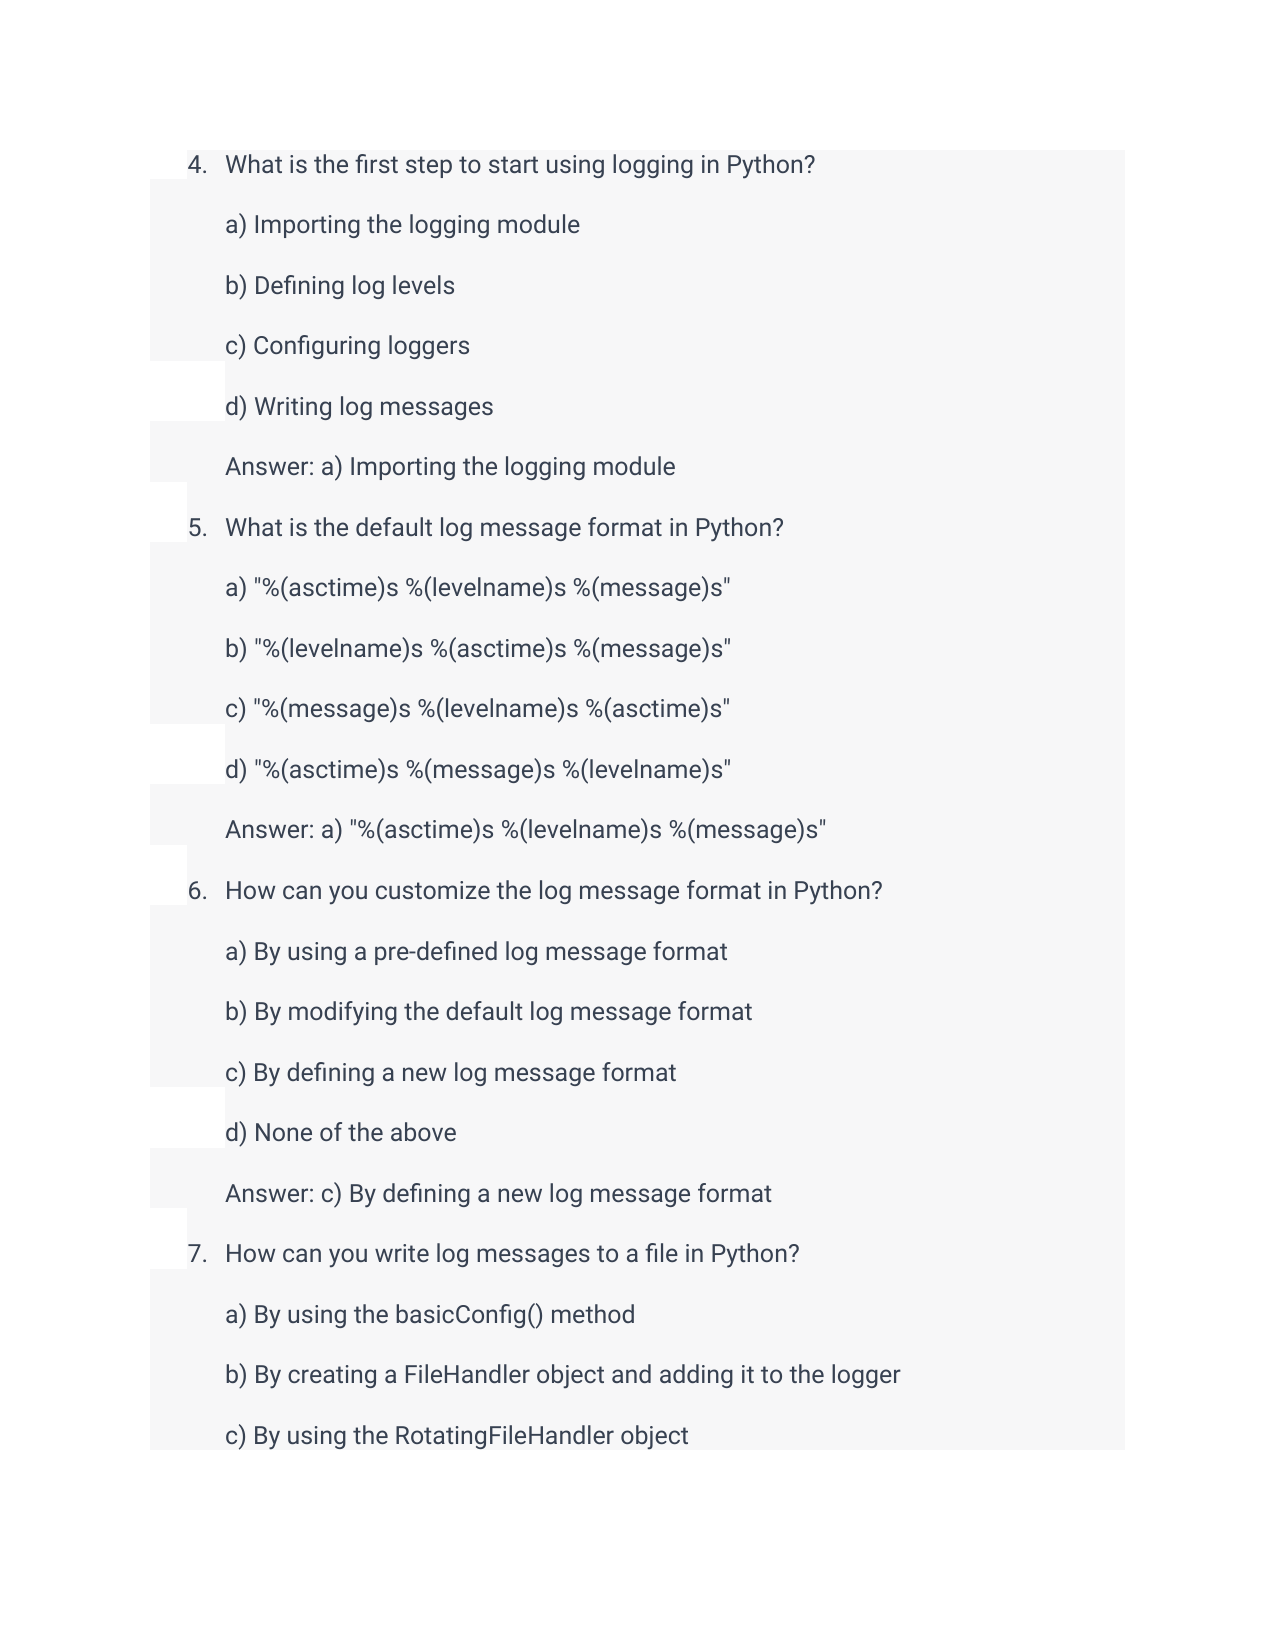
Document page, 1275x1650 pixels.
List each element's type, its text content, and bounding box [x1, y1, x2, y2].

text c) By defining a new log message format [150, 1058, 1125, 1087]
text a) By using the basicConfig() method [150, 1300, 1125, 1329]
list How can you write log messages to a file in Python? [187, 1239, 1125, 1269]
text a) By using a pre-defined log message format [150, 937, 1125, 966]
text a) "%(asctime)s %(levelname)s %(message)s" [150, 574, 1125, 603]
text d) "%(asctime)s %(message)s %(levelname)s" [225, 755, 1125, 784]
list What is the default log message format in Python? [187, 513, 1125, 542]
text c) Configuring loggers [150, 332, 1125, 361]
text Answer: c) By defining a new log message format [150, 1179, 1125, 1208]
text b) "%(levelname)s %(asctime)s %(message)s" [150, 634, 1125, 663]
text c) "%(message)s %(levelname)s %(asctime)s" [150, 695, 1125, 724]
text d) Writing log messages [225, 392, 1125, 421]
text d) None of the above [225, 1118, 1125, 1148]
list How can you customize the log message format in Python? [187, 876, 1125, 906]
text Answer: a) Importing the logging module [150, 453, 1125, 482]
text a) Importing the logging module [150, 211, 1125, 240]
text b) By creating a FileHandler object and adding it to the logger [150, 1360, 1125, 1390]
list What is the first step to start using logging in Python? [187, 150, 1125, 179]
text b) Defining log levels [150, 271, 1125, 300]
text b) By modifying the default log message format [150, 997, 1125, 1027]
text c) By using the RotatingFileHandler object [150, 1421, 1125, 1450]
text Answer: a) "%(asctime)s %(levelname)s %(message)s" [150, 816, 1125, 845]
